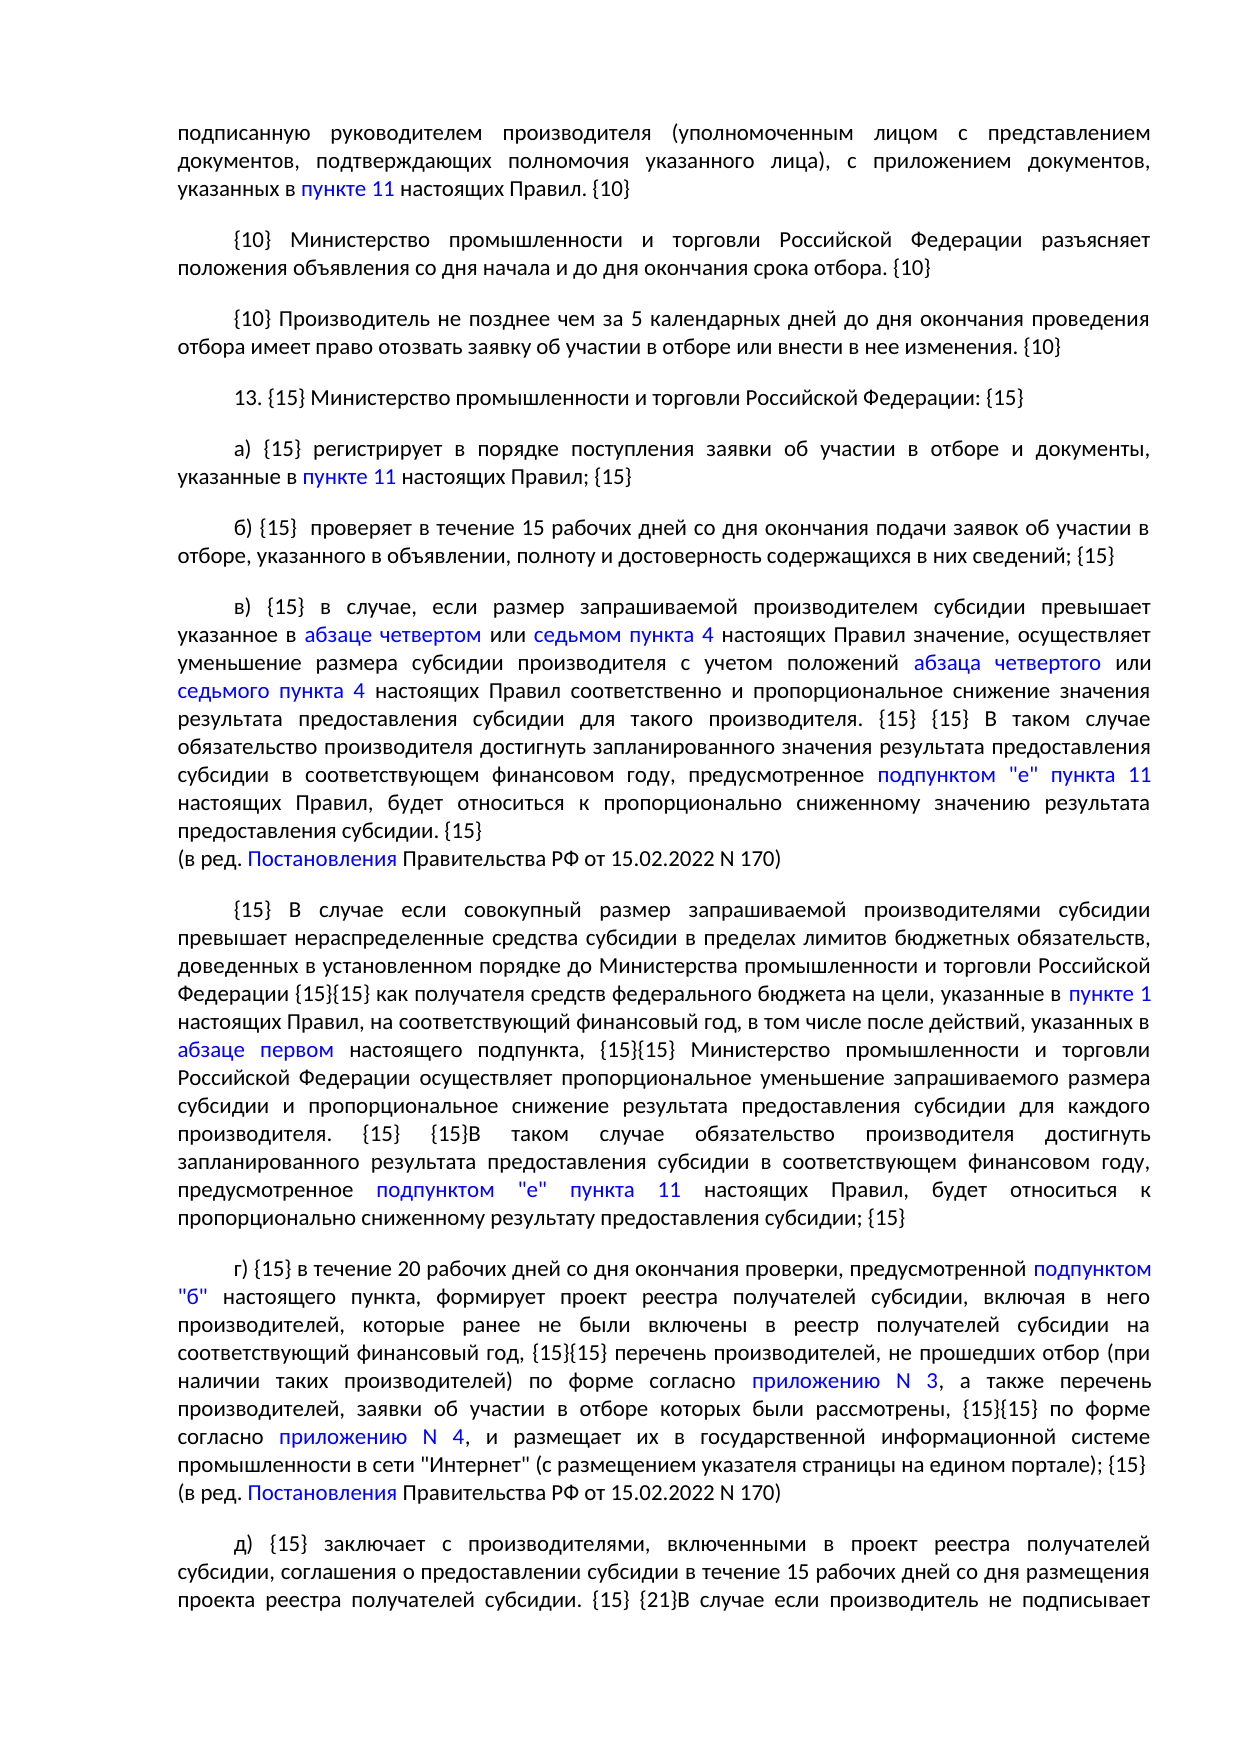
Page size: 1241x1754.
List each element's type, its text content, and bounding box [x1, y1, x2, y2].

text (в ред. Постановления Правительства РФ от 15.02.2022 N 170) [177, 844, 1152, 872]
text в) {15} в случае, если размер запрашиваемой производителем субсидии превышает указанное в абзаце четвертом или седьмом пункта 4 настоящих Правил значение, осуществляет уменьшение размера субсидии производителя с учетом положений абзаца четвертого или седьмого пункта 4 настоящих Правил соответственно и пропорциональное снижение значения результата предоставления субсидии для такого производителя. {15} {15} В таком случае обязательство производителя достигнуть запланированного значения результата предоставления субсидии в соответствующем финансовом году, предусмотренное подпунктом "е" пункта 11 настоящих Правил, будет относиться к пропорционально сниженному значению результата предоставления субсидии. {15} [177, 592, 1152, 844]
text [177, 1529, 1152, 1613]
text {15} В случае если совокупный размер запрашиваемой производителями субсидии превышает нераспределенные средства субсидии в пределах лимитов бюджетных обязательств, доведенных в установленном порядке до Министерства промышленности и торговли Российской Федерации {15}{15} как получателя средств федерального бюджета на цели, указанные в пункте 1 настоящих Правил, на соответствующий финансовый год, в том числе после действий, указанных в абзаце первом настоящего подпункта, {15}{15} Министерство промышленности и торговли Российской Федерации осуществляет пропорциональное уменьшение запрашиваемого размера субсидии и пропорциональное снижение результата предоставления субсидии для каждого производителя. {15} {15}В таком случае обязательство производителя достигнуть запланированного результата предоставления субсидии в соответствующем финансовом году, предусмотренное подпунктом "е" пункта 11 настоящих Правил, будет относиться к пропорционально сниженному результату предоставления субсидии; {15} [177, 895, 1152, 1231]
text {10} Министерство промышленности и торговли Российской Федерации разъясняет положения объявления со дня начала и до дня окончания срока отбора. {10} [177, 225, 1152, 281]
text г) {15} в течение 20 рабочих дней со дня окончания проверки, предусмотренной подпунктом "б" настоящего пункта, формирует проект реестра получателей субсидии, включая в него производителей, которые ранее не были включены в реестр получателей субсидии на соответствующий финансовый год, {15}{15} перечень производителей, не прошедших отбор (при наличии таких производителей) по форме согласно приложению N 3, а также перечень производителей, заявки об участии в отборе которых были рассмотрены, {15}{15} по форме согласно приложению N 4, и размещает их в государственной информационной системе промышленности в сети "Интернет" (с размещением указателя страницы на едином портале); {15} [177, 1254, 1152, 1478]
text (в ред. Постановления Правительства РФ от 15.02.2022 N 170) [177, 1478, 1152, 1506]
text {10} Производитель не позднее чем за 5 календарных дней до дня окончания проведения отбора имеет право отозвать заявку об участии в отборе или внести в нее изменения. {10} [177, 304, 1152, 360]
text а) {15} регистрирует в порядке поступления заявки об участии в отборе и документы, указанные в пункте 11 настоящих Правил; {15} [177, 434, 1152, 490]
text 13. {15} Министерство промышленности и торговли Российской Федерации: {15} [177, 383, 1152, 411]
text б) {15} проверяет в течение 15 рабочих дней со дня окончания подачи заявок об участии в отборе, указанного в объявлении, полноту и достоверность содержащихся в них сведений; {15} [177, 513, 1152, 569]
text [177, 118, 1152, 202]
